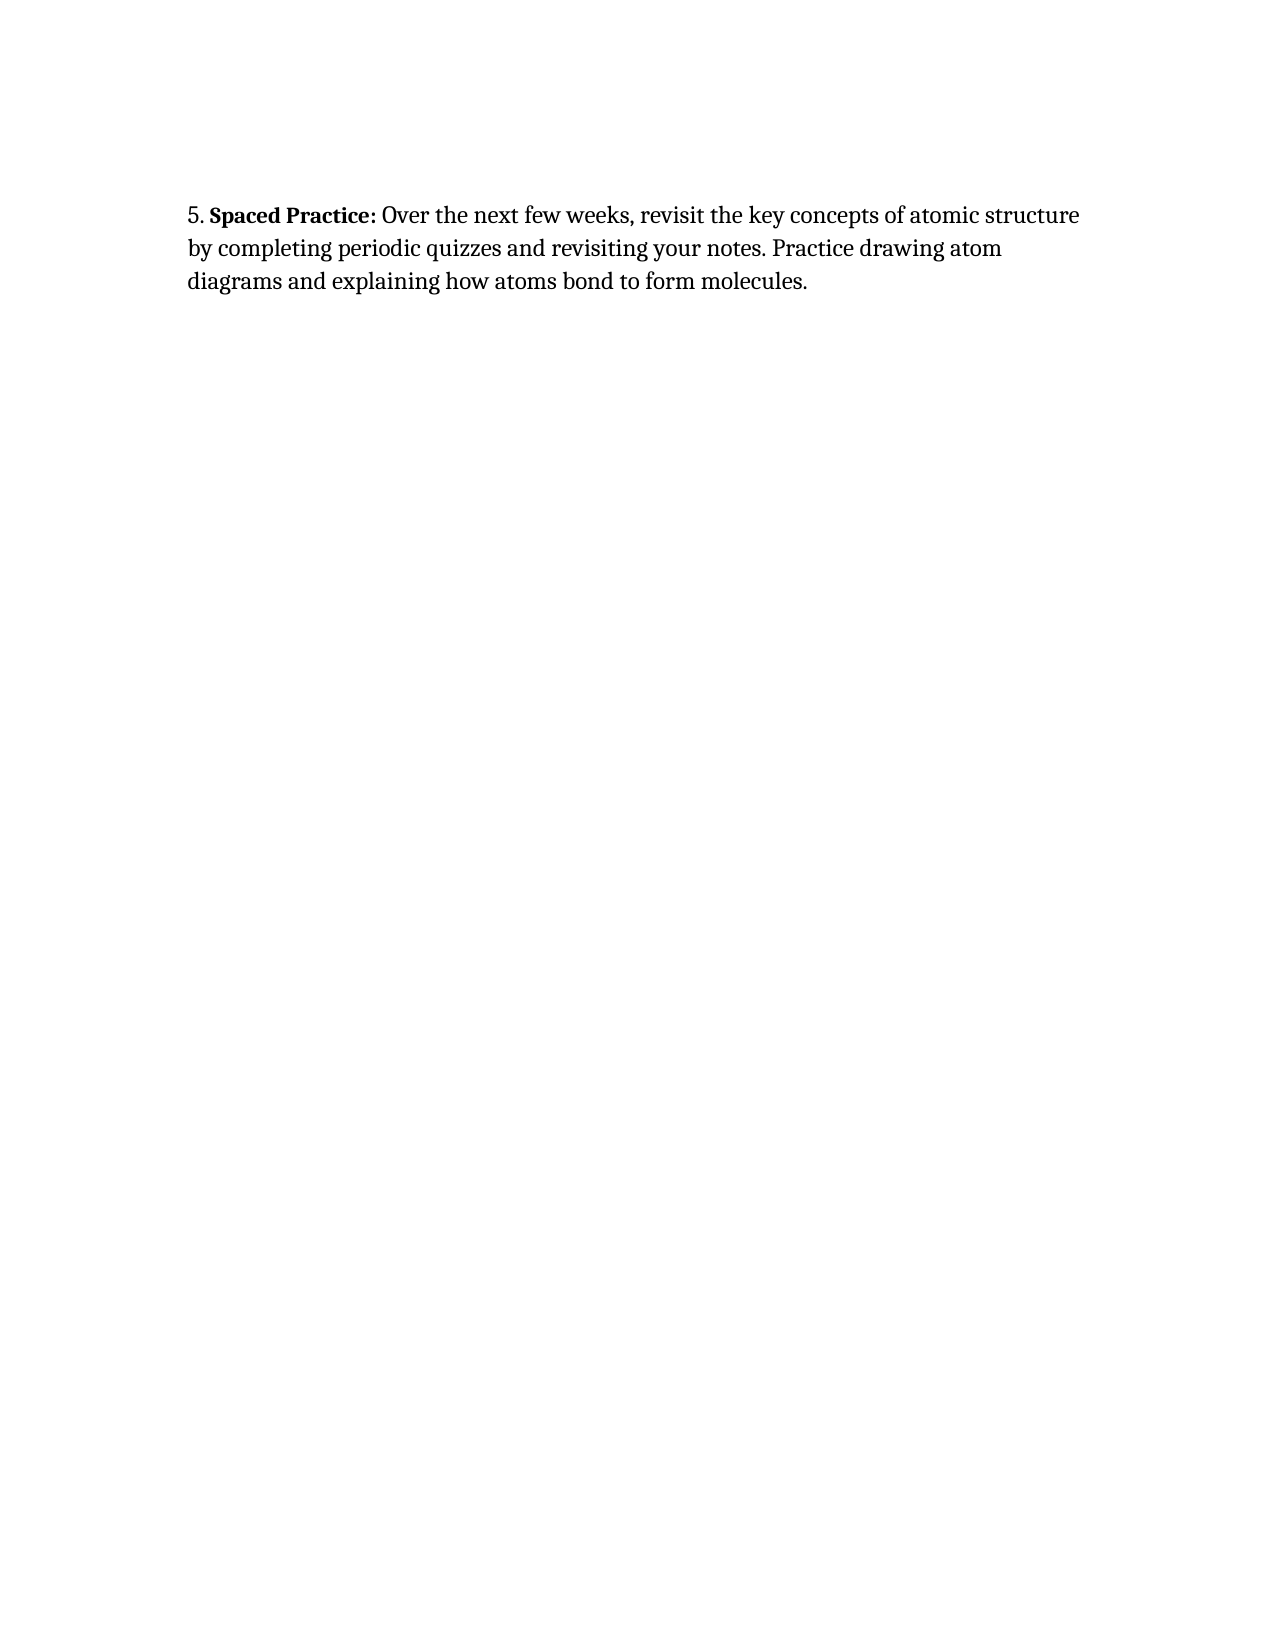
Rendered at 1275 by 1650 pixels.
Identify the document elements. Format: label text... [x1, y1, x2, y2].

text 5. Spaced Practice: Over the next few weeks, revisit the key concepts of atomic structure by completing periodic quizzes and revisiting your notes. Practice drawing atom diagrams and explaining how atoms bond to form molecules. [187, 201, 1087, 296]
